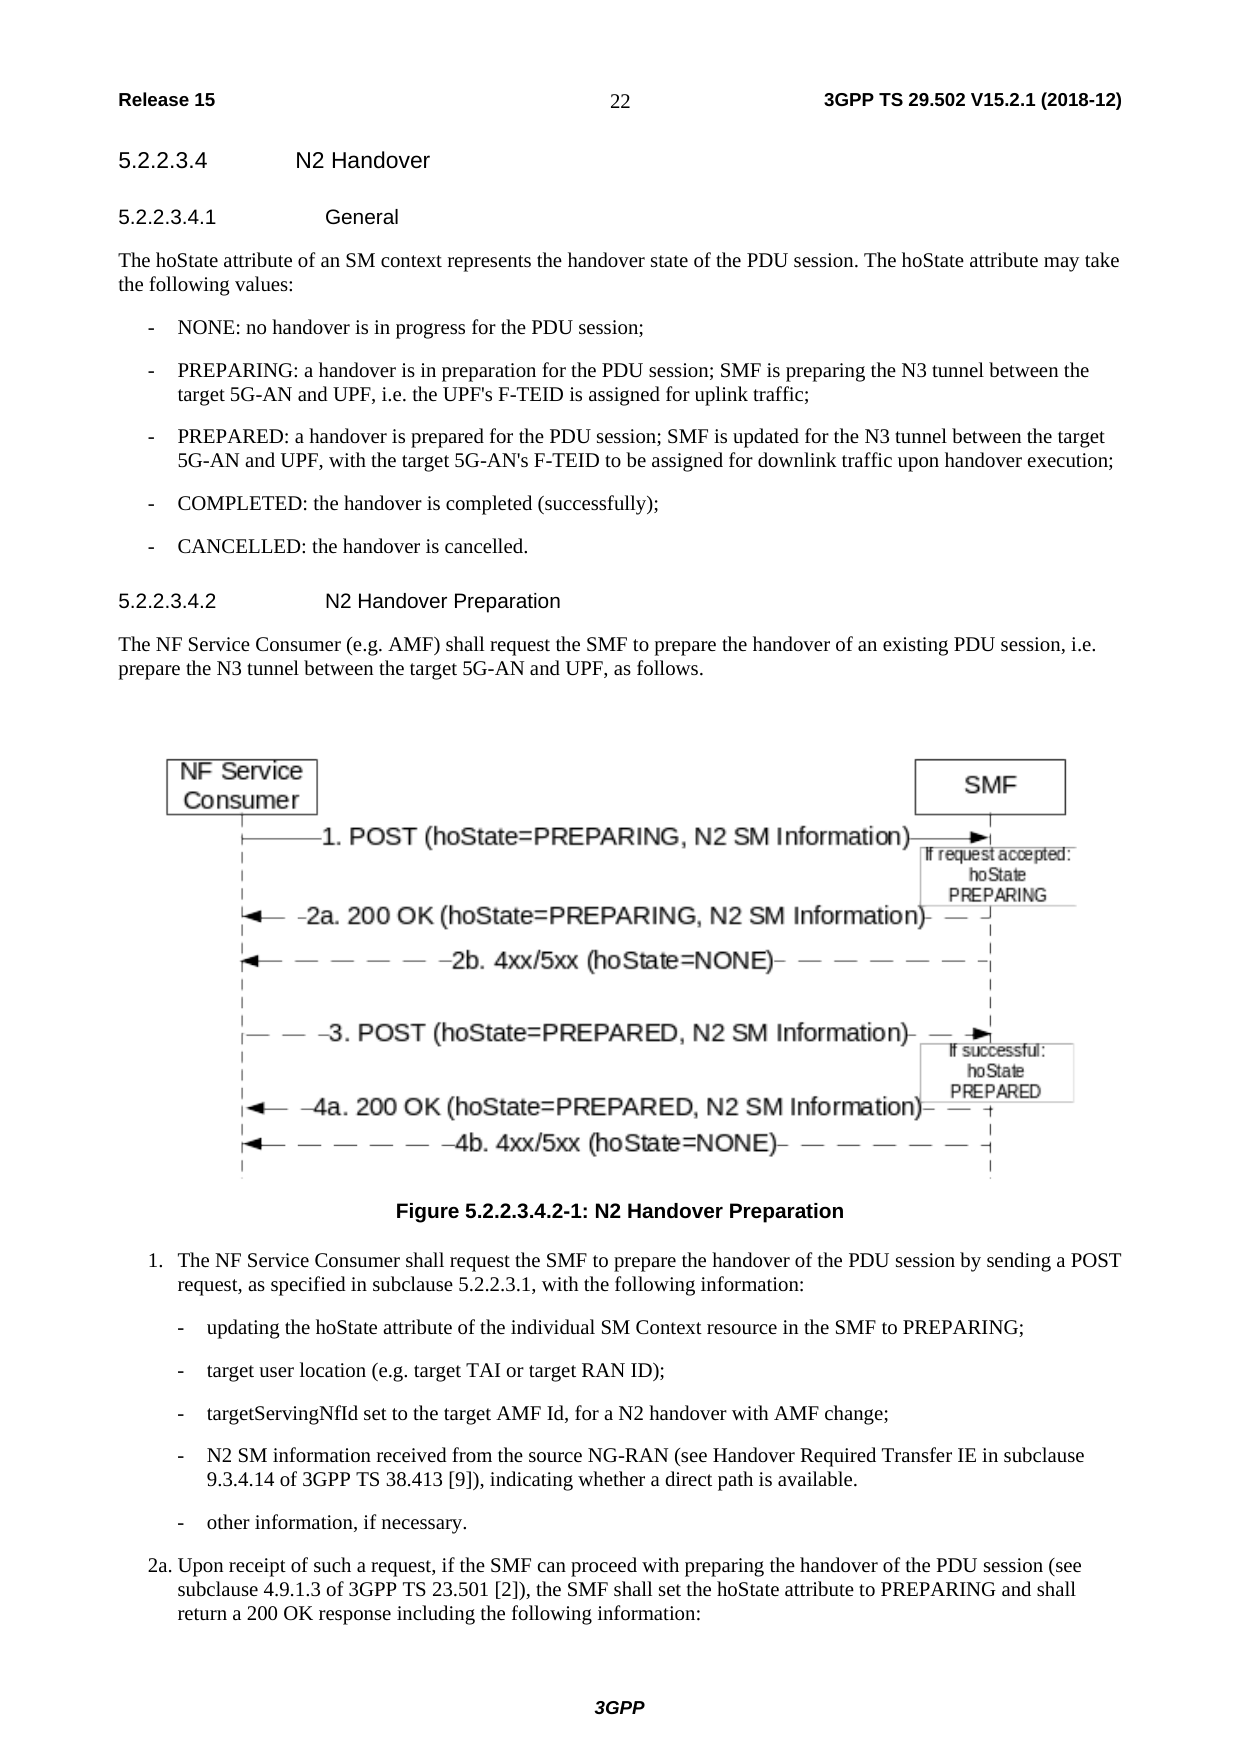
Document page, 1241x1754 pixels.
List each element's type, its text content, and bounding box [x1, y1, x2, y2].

text - target user location (e.g. target TAI or target RAN ID); [177, 1358, 1122, 1382]
text - N2 SM information received from the source NG-RAN (see Handover Required Transfer IE in subclause 9.3.4.14 of 3GPP TS 38.413 [9]), indicating whether a direct path is available. [177, 1443, 1122, 1491]
text 1. The NF Service Consumer shall request the SMF to prepare the handover of the PDU session by sending a POST request, as specified in subclause 5.2.2.3.1, with the following information: [148, 1248, 1122, 1296]
text - CANCELLED: the handover is cancelled. [148, 534, 1122, 558]
text - COMPLETED: the handover is completed (successfully); [148, 491, 1122, 515]
text - targetServingNfId set to the target AMF Id, for a N2 handover with AMF change; [177, 1400, 1122, 1424]
subtitle 5.2.2.3.4.2 N2 Handover Preparation [118, 589, 1122, 613]
text 2a. Upon receipt of such a request, if the SMF can proceed with preparing the handover of the PDU session (see subclause 4.9.1.3 of 3GPP TS 23.501 [2]), the SMF shall set the hoState attribute to PREPARING and shall return a 200 OK response including the following information: [148, 1553, 1122, 1625]
text - PREPARED: a handover is prepared for the PDU session; SMF is updated for the N3 tunnel between the target 5G-AN and UPF, with the target 5G-AN's F-TEID to be assigned for downlink traffic upon handover execution; [148, 424, 1122, 472]
text The NF Service Consumer (e.g. AMF) shall request the SMF to prepare the handover of an existing PDU session, i.e. prepare the N3 tunnel between the target 5G-AN and UPF, as follows. [118, 632, 1122, 680]
text - NONE: no handover is in progress for the PDU session; [148, 315, 1122, 339]
subtitle 5.2.2.3.4.1 General [118, 205, 1122, 229]
text Figure 5.2.2.3.4.2-1: N2 Handover Preparation [118, 1199, 1122, 1223]
text - PREPARING: a handover is in preparation for the PDU session; SMF is preparing the N3 tunnel between the target 5G-AN and UPF, i.e. the UPF's F-TEID is assigned for uplink traffic; [148, 357, 1122, 406]
subtitle 5.2.2.3.4 N2 Handover [118, 147, 1122, 174]
text The hoState attribute of an SM context represents the handover state of the PDU session. The hoState attribute may take the following values: [118, 248, 1122, 296]
text - other information, if necessary. [177, 1510, 1122, 1534]
text - updating the hoState attribute of the individual SM Context resource in the SMF to PREPARING; [177, 1315, 1122, 1339]
